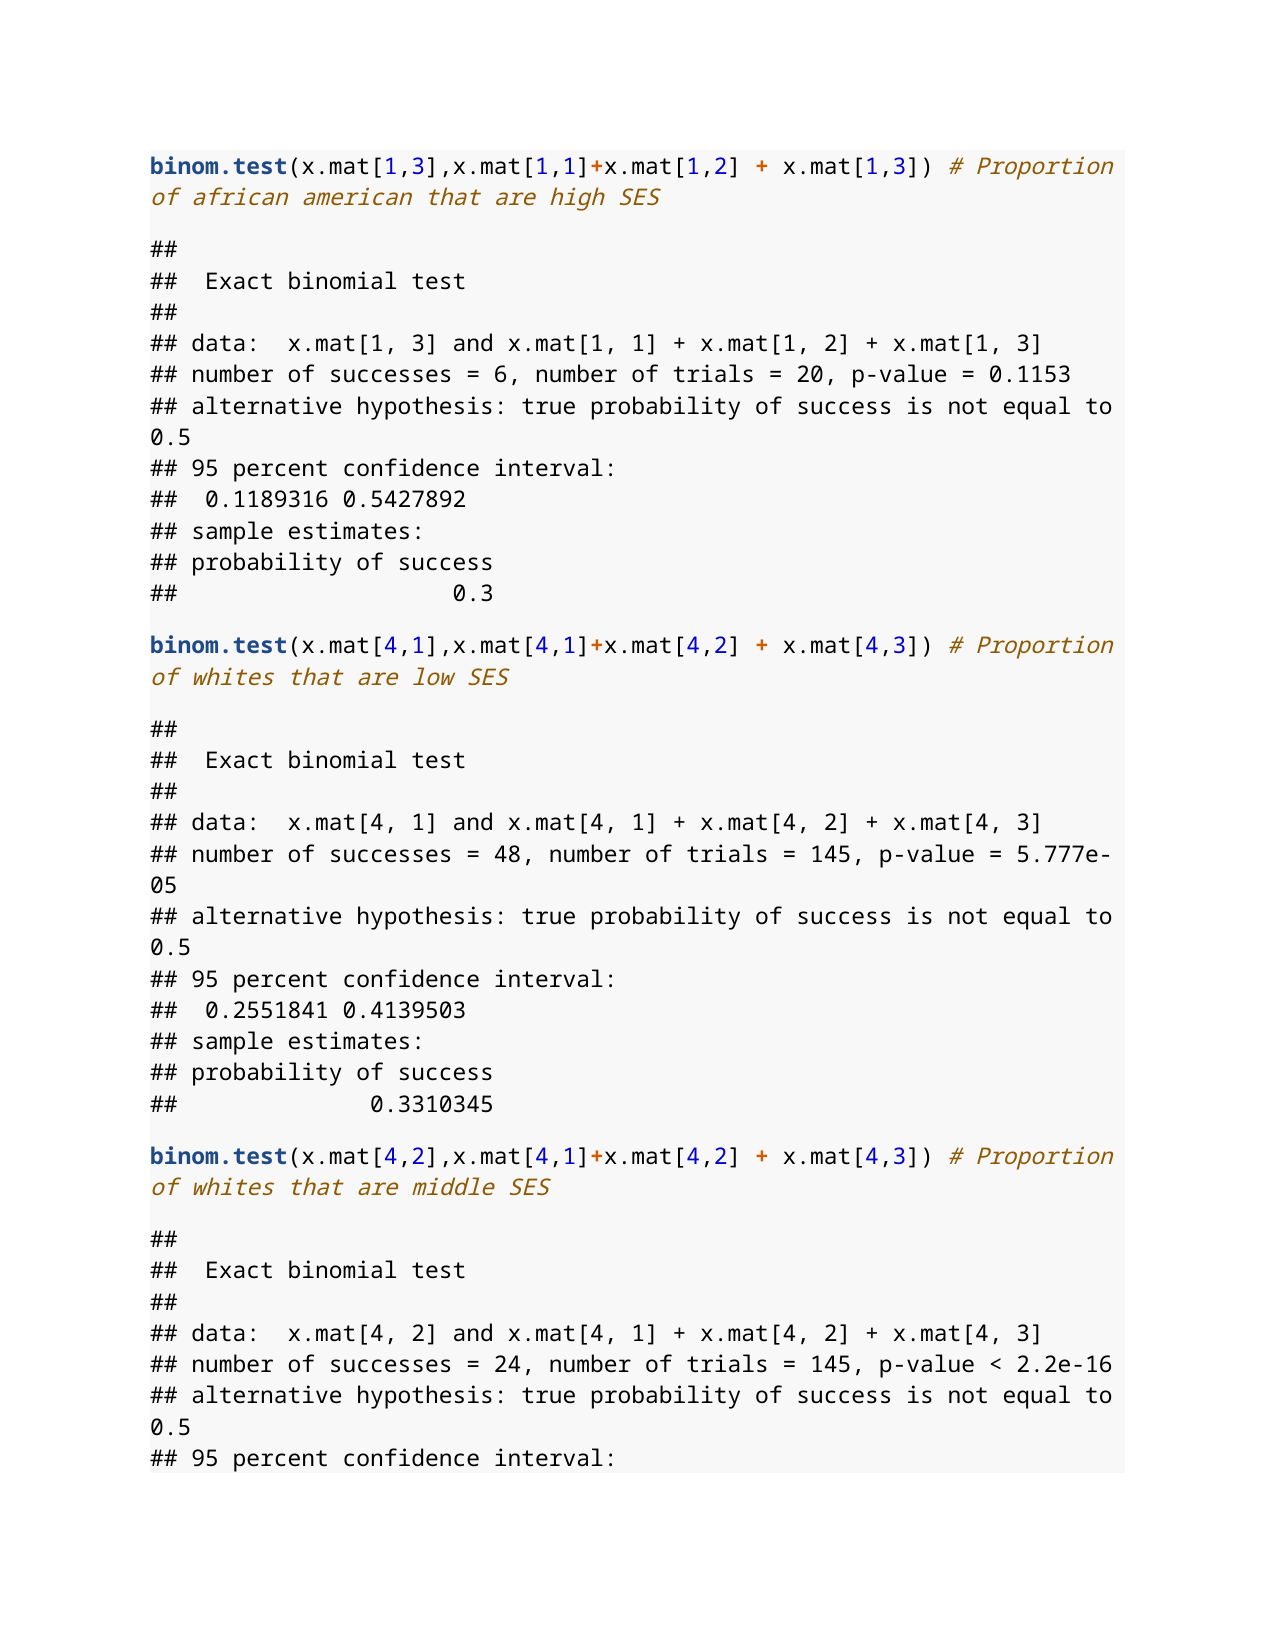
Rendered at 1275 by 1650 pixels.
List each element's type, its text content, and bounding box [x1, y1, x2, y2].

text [150, 1223, 1125, 1473]
text binom.test(x.mat[1,3],x.mat[1,1]+x.mat[1,2] + x.mat[1,3]) # Proportion of african american that are high SES [659, 150, 1125, 212]
text binom.test(x.mat[4,1],x.mat[4,1]+x.mat[4,2] + x.mat[4,3]) # Proportion of whites that are low SES [507, 629, 1125, 692]
text ## ## Exact binomial test ## ## data: x.mat[1, 3] and x.mat[1, 1] + x.mat[1, 2] + x.mat[1, 3] ## number of successes = 6, number of trials = 20, p-value = 0.1153 ## alternative hypothesis: true probability of success is not equal to 0.5 ## 95 percent confidence interval: ## 0.1189316 0.5427892 ## sample estimates: ## probability of success ## 0.3 [150, 233, 1125, 608]
text binom.test(x.mat[4,2],x.mat[4,1]+x.mat[4,2] + x.mat[4,3]) # Proportion of whites that are middle SES [150, 1139, 1125, 1202]
text ## ## Exact binomial test ## ## data: x.mat[4, 1] and x.mat[4, 1] + x.mat[4, 2] + x.mat[4, 3] ## number of successes = 48, number of trials = 145, p-value = 5.777e-05 ## alternative hypothesis: true probability of success is not equal to 0.5 ## 95 percent confidence interval: ## 0.2551841 0.4139503 ## sample estimates: ## probability of success ## 0.3310345 [150, 712, 1125, 1119]
